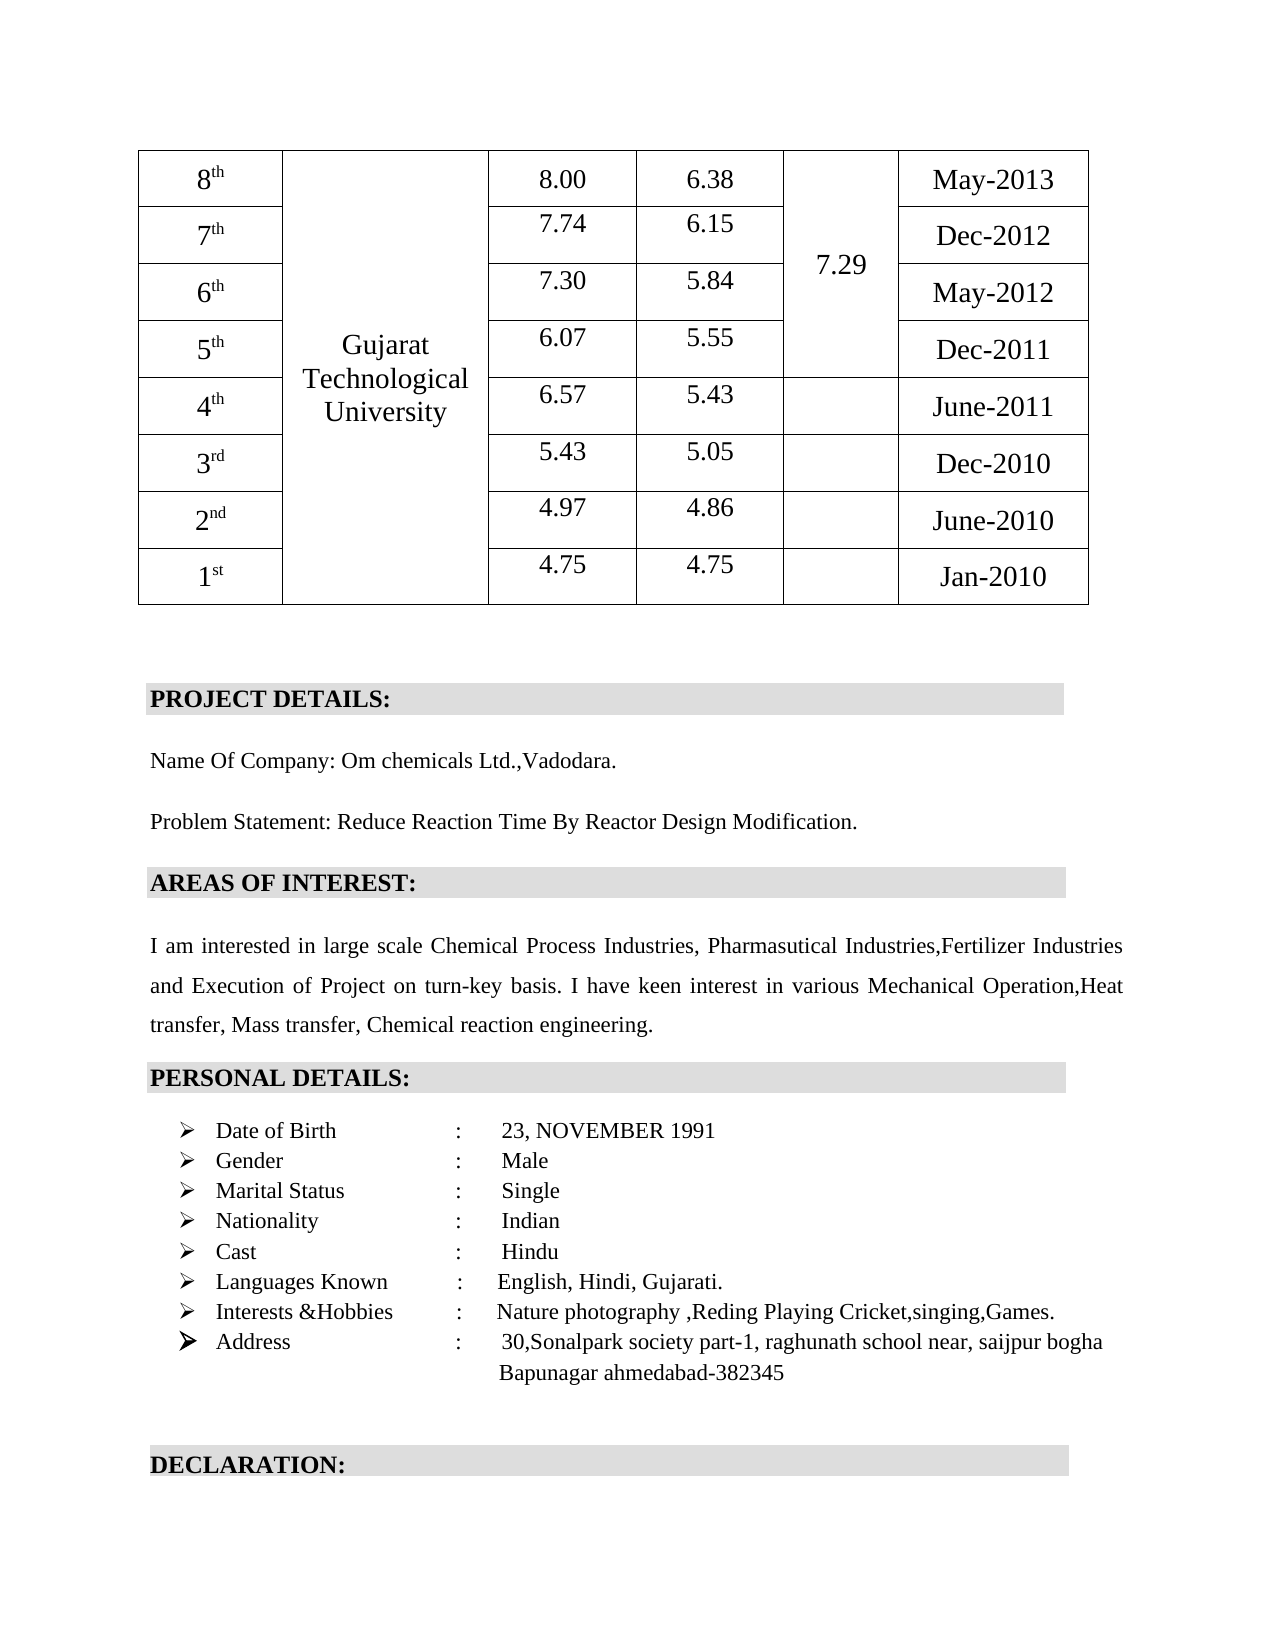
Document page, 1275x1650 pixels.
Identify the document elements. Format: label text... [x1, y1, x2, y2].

table_cell [784, 378, 898, 434]
table_cell 1st [139, 549, 282, 604]
list Marital Status : Single [178, 1177, 1125, 1204]
table_cell [784, 492, 898, 547]
table_cell 4.97 [489, 492, 636, 547]
text I am interested in large scale Chemical Process Industries, Pharmasutical Industries,Fertilizer Industries and Execution of Project on turn-key basis. I have keen interest in various Mechanical Operation,Heat transfer, Mass transfer, Chemical reaction engineering. [150, 932, 1125, 1037]
table_cell 7.30 [489, 264, 636, 320]
text PERSONAL DETAILS: [150, 1063, 1125, 1092]
table_cell 6th [139, 264, 282, 320]
table_cell Dec-2012 [899, 207, 1088, 263]
table_cell 7.74 [489, 207, 636, 263]
table_cell 5.43 [489, 435, 636, 491]
table_cell [784, 549, 898, 604]
table_cell 3rd [139, 435, 282, 491]
table_cell 6.57 [489, 378, 636, 434]
table_cell 4.75 [637, 549, 783, 604]
table_cell [784, 435, 898, 491]
list Languages Known : English, Hindi, Gujarati. [178, 1268, 1125, 1294]
text AREAS OF INTEREST: [150, 868, 1125, 897]
table_cell 6.15 [637, 207, 783, 263]
table_cell 4.75 [489, 549, 636, 604]
text Problem Statement: Reduce Reaction Time By Reactor Design Modification. [150, 808, 1125, 834]
list Interests &Hobbies : Nature photography ,Reding Playing Cricket,singing,Games. [178, 1298, 1125, 1324]
text DECLARATION: [150, 1450, 1125, 1478]
table_cell Jan-2010 [899, 549, 1088, 604]
table_cell 2nd [139, 492, 282, 547]
list Gender : Male [178, 1147, 1125, 1173]
table_cell 7.29 [784, 151, 898, 377]
text Name Of Company: Om chemicals Ltd.,Vadodara. [150, 748, 1125, 774]
table_cell 6.07 [489, 321, 636, 377]
table_cell 8.00 [489, 151, 636, 206]
table_cell 4.86 [637, 492, 783, 547]
table_cell June-2010 [899, 492, 1088, 547]
list Date of Birth : 23, NOVEMBER 1991 [178, 1117, 1125, 1143]
list Cast : Hindu [178, 1238, 1125, 1264]
table_cell Dec-2011 [899, 321, 1088, 377]
list PROJECT DETAILS: [150, 684, 1125, 712]
table_cell 5.05 [637, 435, 783, 491]
table_cell 5.43 [637, 378, 783, 434]
table_cell 5th [139, 321, 282, 377]
table_cell 8th [139, 151, 282, 206]
table_cell Dec-2010 [899, 435, 1088, 491]
table_cell May-2012 [899, 264, 1088, 320]
table_cell 5.84 [637, 264, 783, 320]
table_cell 6.38 [637, 151, 783, 206]
table_cell May-2013 [899, 151, 1088, 206]
table_cell June-2011 [899, 378, 1088, 434]
table_cell Gujarat Technological University [283, 151, 488, 604]
list Nationality : Indian [178, 1208, 1125, 1234]
table_cell 5.55 [637, 321, 783, 377]
text Bapunagar ahmedabad-382345 [150, 1359, 1125, 1386]
list Address : 30,Sonalpark society part-1, raghunath school near, saijpur bogha [178, 1328, 1125, 1355]
table_cell 7th [139, 207, 282, 263]
table_cell 4th [139, 378, 282, 434]
